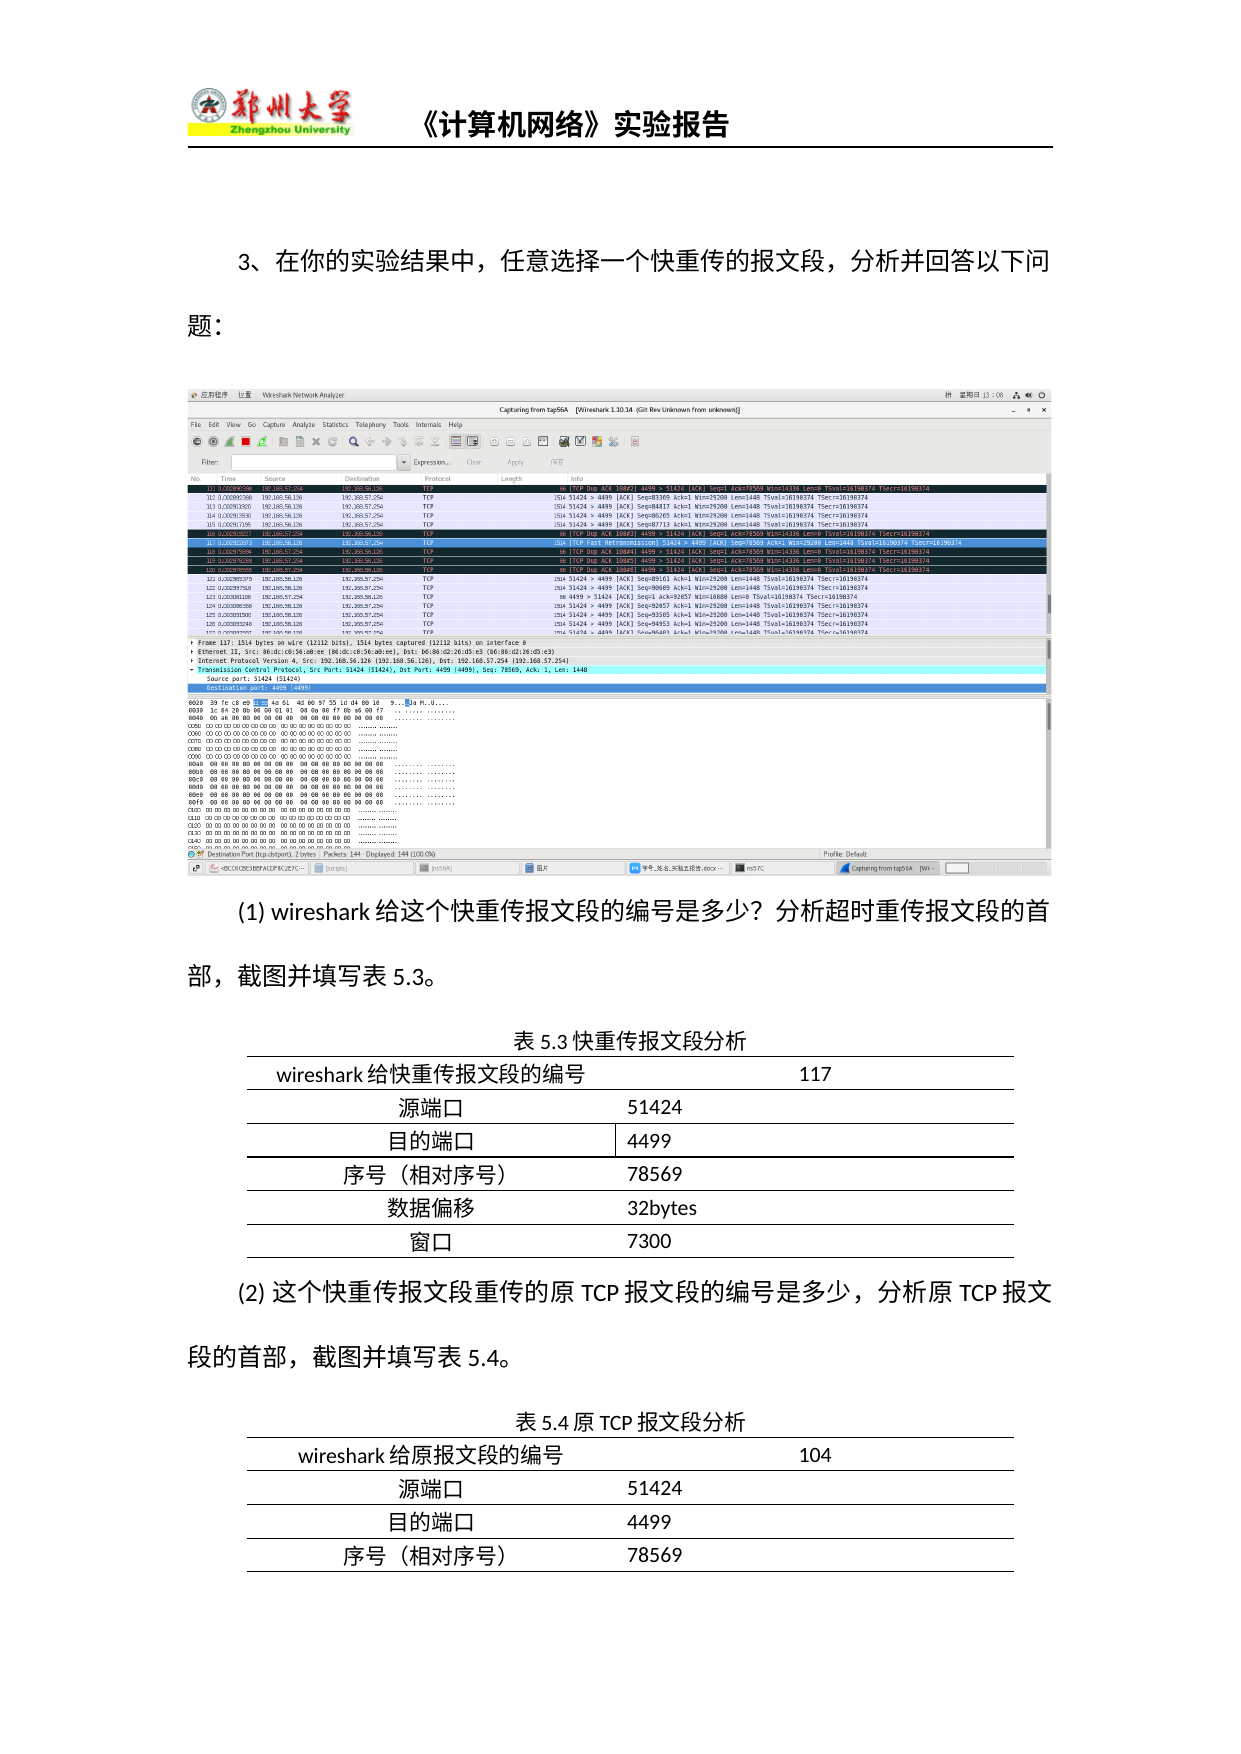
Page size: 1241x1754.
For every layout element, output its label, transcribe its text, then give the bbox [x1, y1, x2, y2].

table_header 表5.4原TCP报文段分析 [247, 1404, 1014, 1437]
table_cell 7300 [616, 1225, 1014, 1257]
table_cell wireshark给快重传报文段的编号 [247, 1057, 616, 1089]
text (1) wireshark给这个快重传报文段的编号是多少？分析超时重传报文段的首部，截图并填写表5.3。 [187, 877, 1053, 1007]
table_cell 51424 [616, 1471, 1014, 1504]
picture [187, 389, 1052, 876]
table_cell 数据偏移 [247, 1191, 616, 1223]
table_cell 104 [616, 1438, 1014, 1470]
table_cell 78569 [616, 1539, 1014, 1571]
table_cell 117 [616, 1057, 1014, 1089]
table_cell 目的端口 [247, 1505, 616, 1537]
table_cell 窗口 [247, 1225, 616, 1257]
table_cell 源端口 [247, 1090, 616, 1123]
table_cell 源端口 [247, 1471, 616, 1504]
table_cell 序号（相对序号） [247, 1539, 616, 1571]
picture [187, 88, 357, 136]
table_cell 序号（相对序号） [247, 1158, 616, 1190]
table_cell 4499 [616, 1505, 1014, 1537]
table_cell 51424 [616, 1090, 1014, 1123]
table_cell 78569 [616, 1158, 1014, 1190]
list 在你的实验结果中，任意选择一个快重传的报文段，分析并回答以下问题： [187, 227, 1053, 357]
table_cell 4499 [616, 1124, 1014, 1156]
table_header 表5.3 快重传报文段分析 [247, 1023, 1014, 1056]
table_cell 32bytes [616, 1191, 1014, 1223]
table_cell 目的端口 [247, 1124, 615, 1156]
table_cell wireshark给原报文段的编号 [247, 1438, 616, 1470]
text (2) 这个快重传报文段重传的原TCP报文段的编号是多少，分析原TCP报文段的首部，截图并填写表5.4。 [187, 1258, 1053, 1388]
